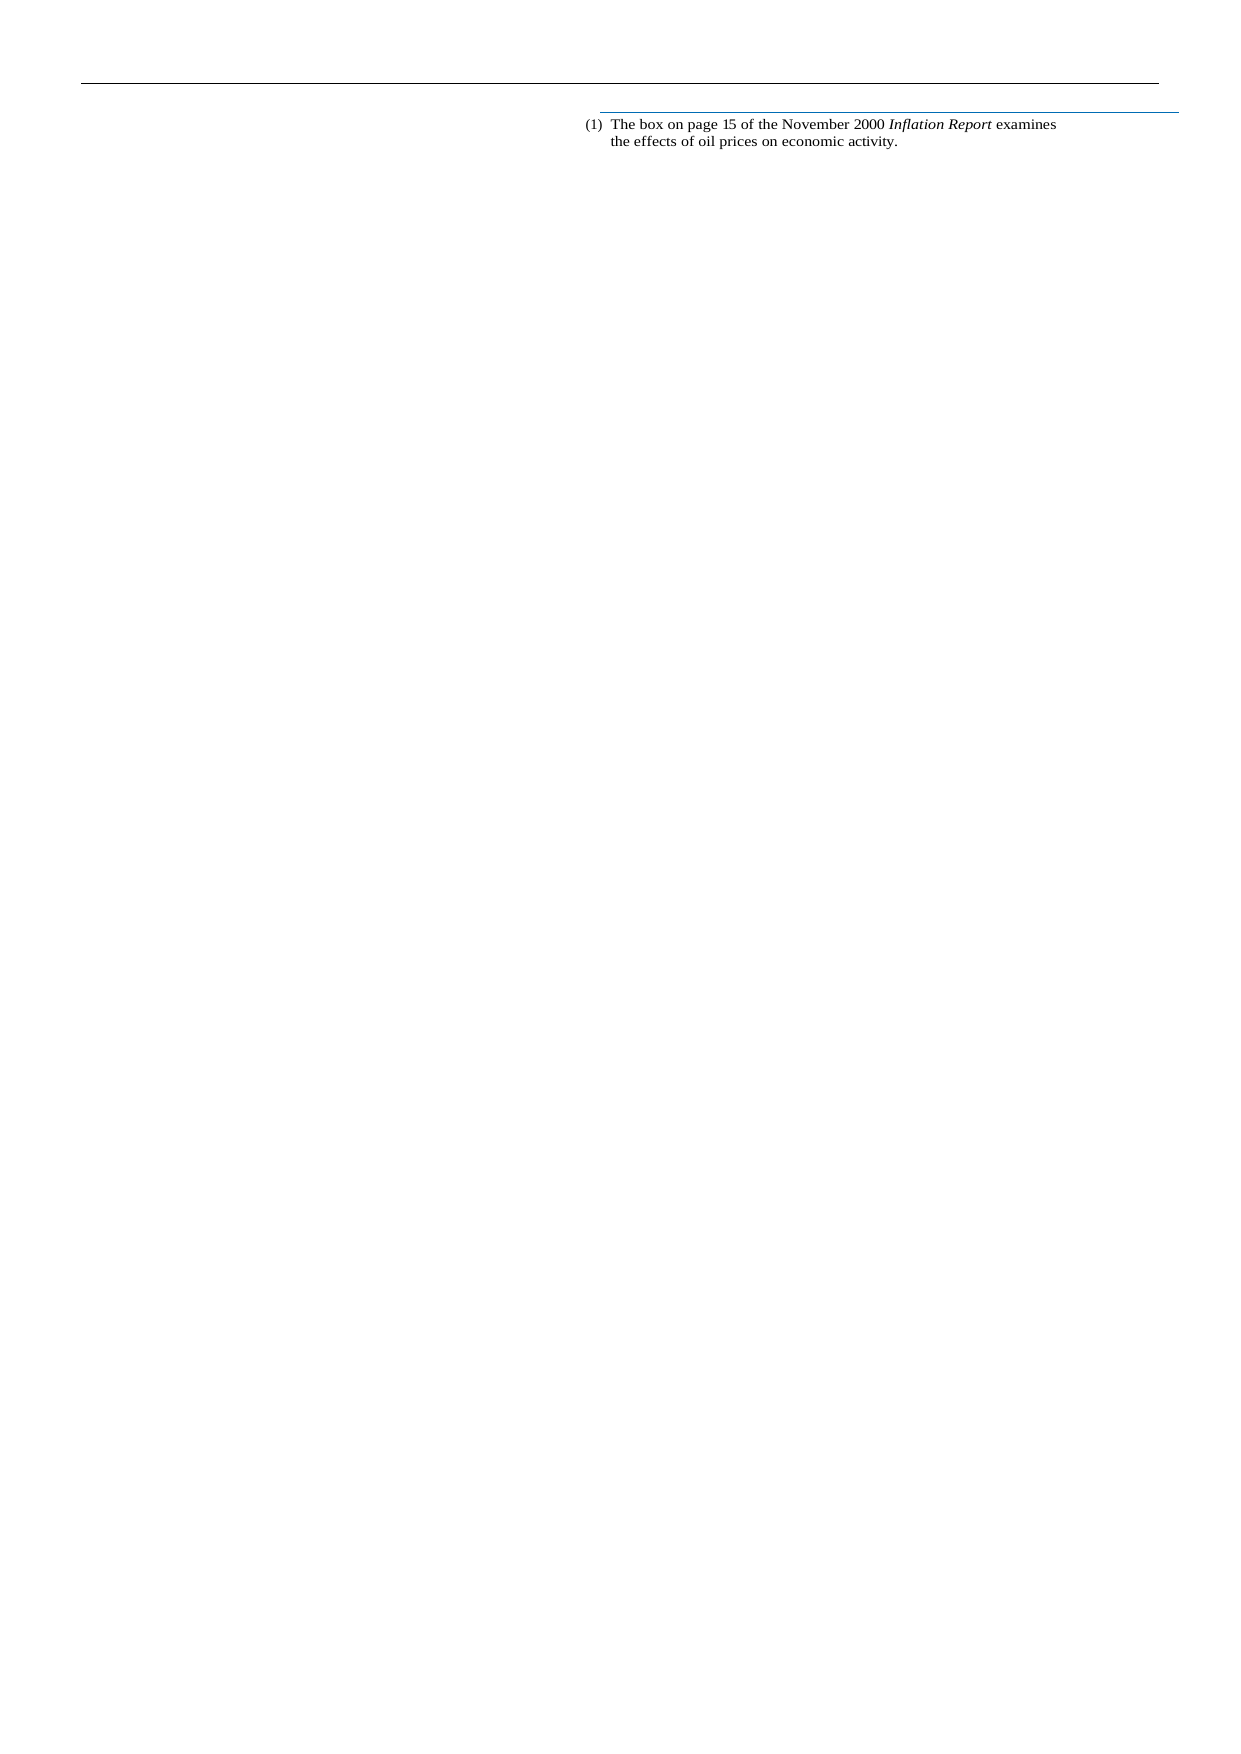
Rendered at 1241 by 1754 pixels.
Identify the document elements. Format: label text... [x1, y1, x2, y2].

list The box on page 15 of the November 2000 Inflation Report examines the effects of oil prices on economic activity. [585, 116, 1068, 149]
